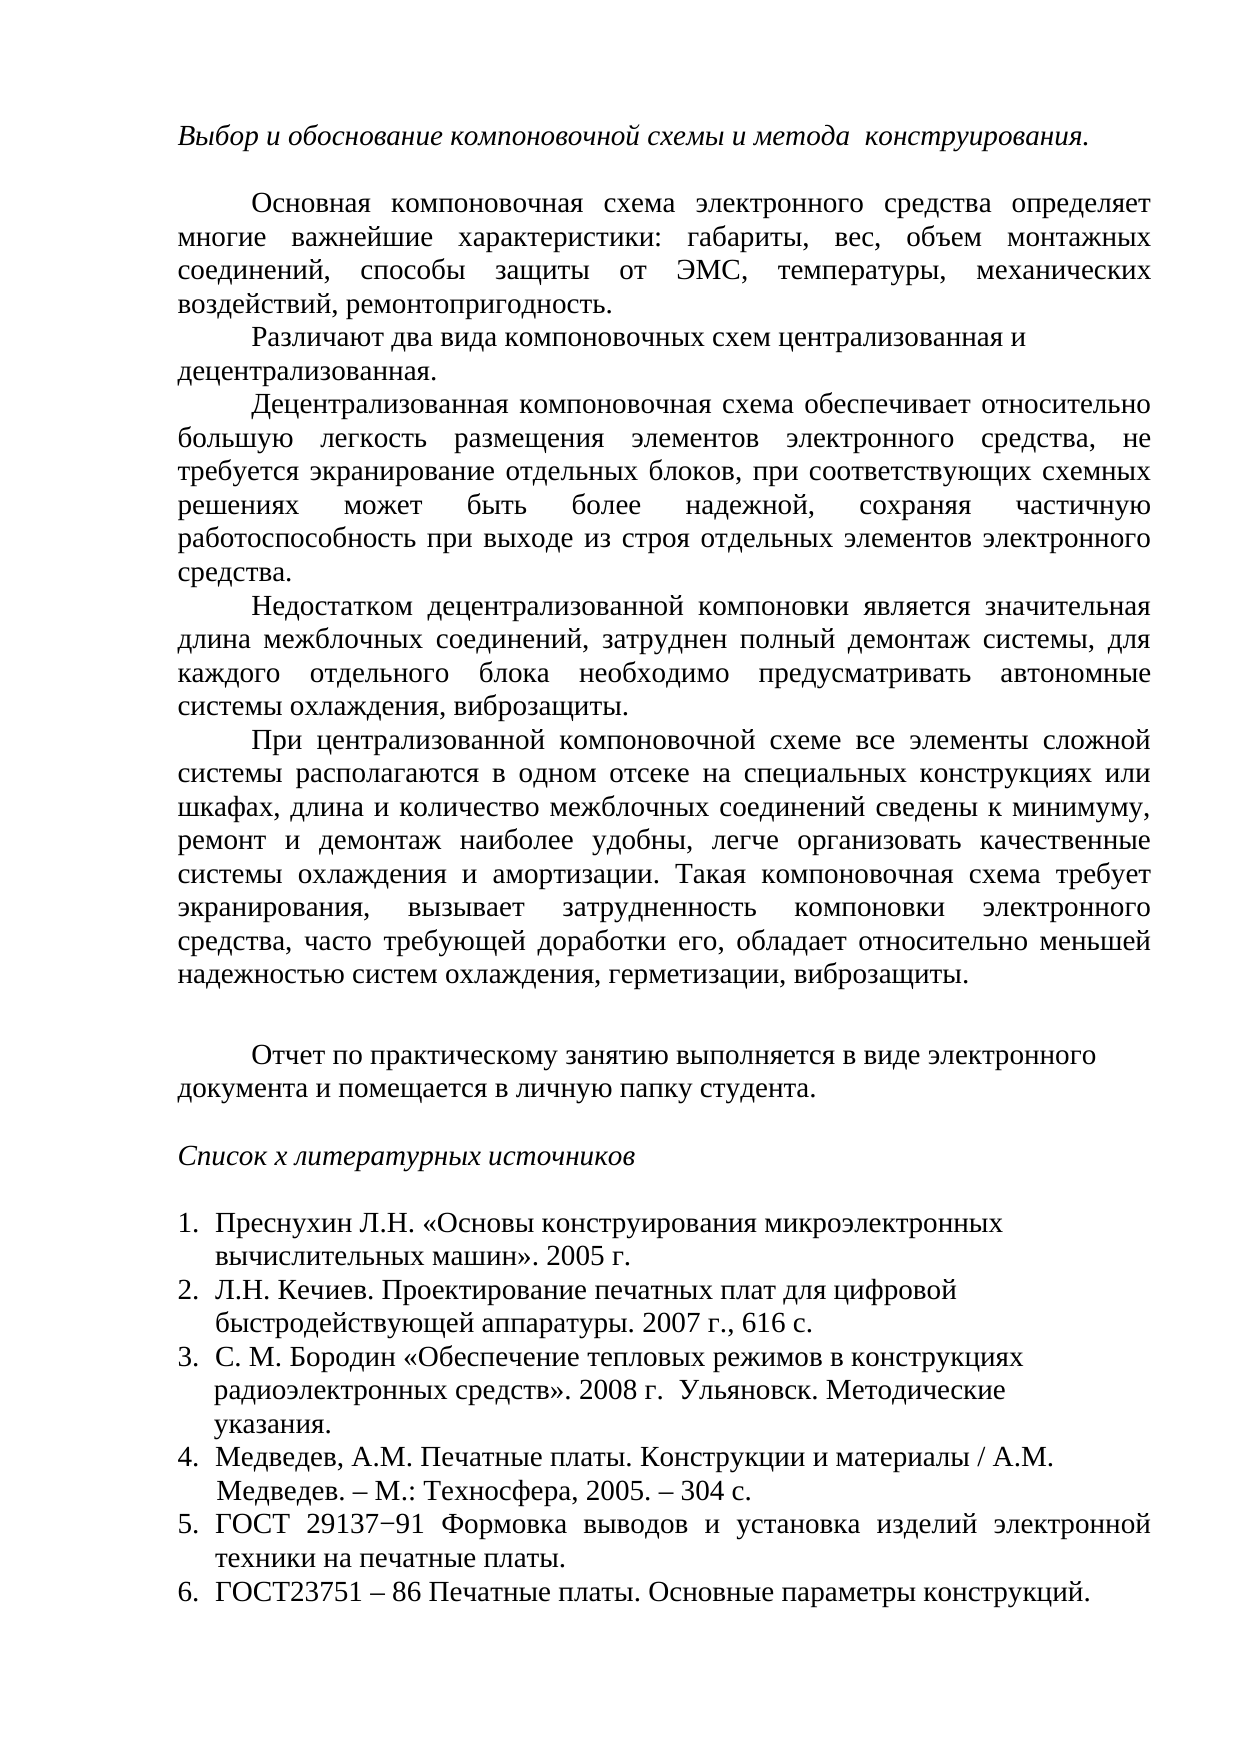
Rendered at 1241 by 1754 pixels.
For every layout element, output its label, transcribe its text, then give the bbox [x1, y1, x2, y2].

text указания. [177, 1406, 1152, 1439]
list Медведев. – М.: Техносфера, 2005. – 304 с. [216, 1473, 1152, 1507]
text Отчет по практическому занятию выполняется в виде электронного документа и помещается в личную папку студента. [177, 1037, 1152, 1104]
text децентрализованная. [177, 353, 1152, 386]
list ГОСТ23751 – 86 Печатные платы. Основные параметры конструкций. [177, 1574, 1152, 1607]
text Децентрализованная компоновочная схема обеспечивает относительно большую легкость размещения элементов электронного средства, не требуется экранирование отдельных блоков, при соответствующих схемных решениях может быть более надежной, сохраняя частичную работоспособность при выходе из строя отдельных элементов электронного средства. [177, 386, 1152, 588]
text При централизованной компоновочной схеме все элементы сложной системы располагаются в одном отсеке на специальных конструкциях или шкафах, длина и количество межблочных соединений сведены к минимуму, ремонт и демонтаж наиболее удобны, легче организовать качественные системы охлаждения и амортизации. Такая компоновочная схема требует экранирования, вызывает затрудненность компоновки электронного средства, часто требующей доработки его, обладает относительно меньшей надежностью систем охлаждения, герметизации, виброзащиты. [177, 722, 1152, 990]
text Выбор и обоснование компоновочной схемы и метода конструирования. [177, 118, 1152, 152]
text радиоэлектронных средств». 2008 г. Ульяновск. Методические [177, 1372, 1152, 1406]
text Различают два вида компоновочных схем централизованная и [177, 319, 1152, 353]
list С. М. Бородин «Обеспечение тепловых режимов в конструкциях [177, 1339, 1152, 1372]
text Список х литературных источников [177, 1138, 1152, 1171]
list Медведев, А.М. Печатные платы. Конструкции и материалы / А.М. [177, 1439, 1152, 1473]
list Преснухин Л.Н. «Основы конструирования микроэлектронных вычислительных машин». 2005 г. [177, 1205, 1152, 1272]
text Основная компоновочная схема электронного средства определяет многие важнейшие характеристики: габариты, вес, объем монтажных соединений, способы защиты от ЭМС, температуры, механических воздействий, ремонтопригодность. [177, 185, 1152, 319]
list ГОСТ 29137−91 Формовка выводов и установка изделий электронной техники на печатные платы. [177, 1507, 1152, 1574]
list Л.Н. Кечиев. Проектирование печатных плат для цифровой быстродействующей аппаратуры. 2007 г., 616 с. [177, 1272, 1152, 1339]
text Недостатком децентрализованной компоновки является значительная длина межблочных соединений, затруднен полный демонтаж системы, для каждого отдельного блока необходимо предусматривать автономные системы охлаждения, виброзащиты. [177, 588, 1152, 722]
